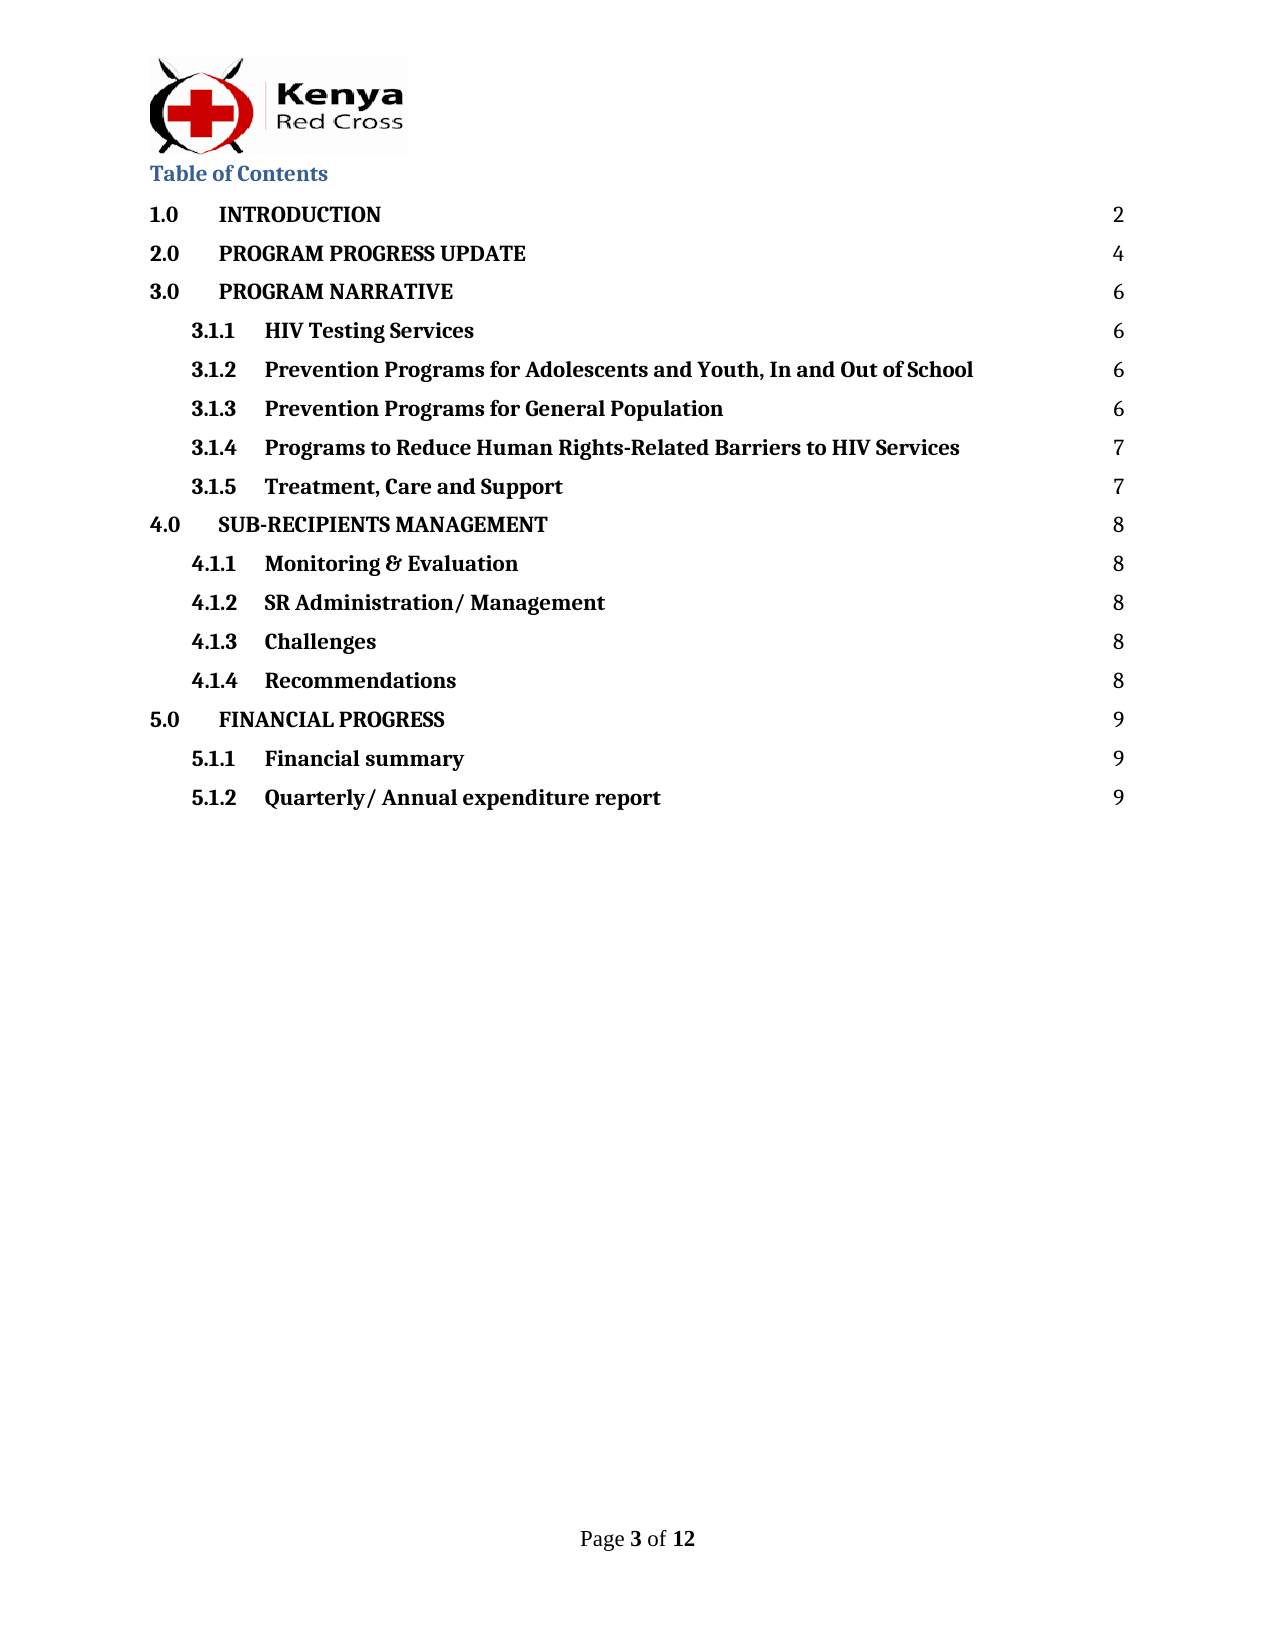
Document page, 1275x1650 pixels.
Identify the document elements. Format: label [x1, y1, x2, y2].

picture [150, 57, 413, 156]
